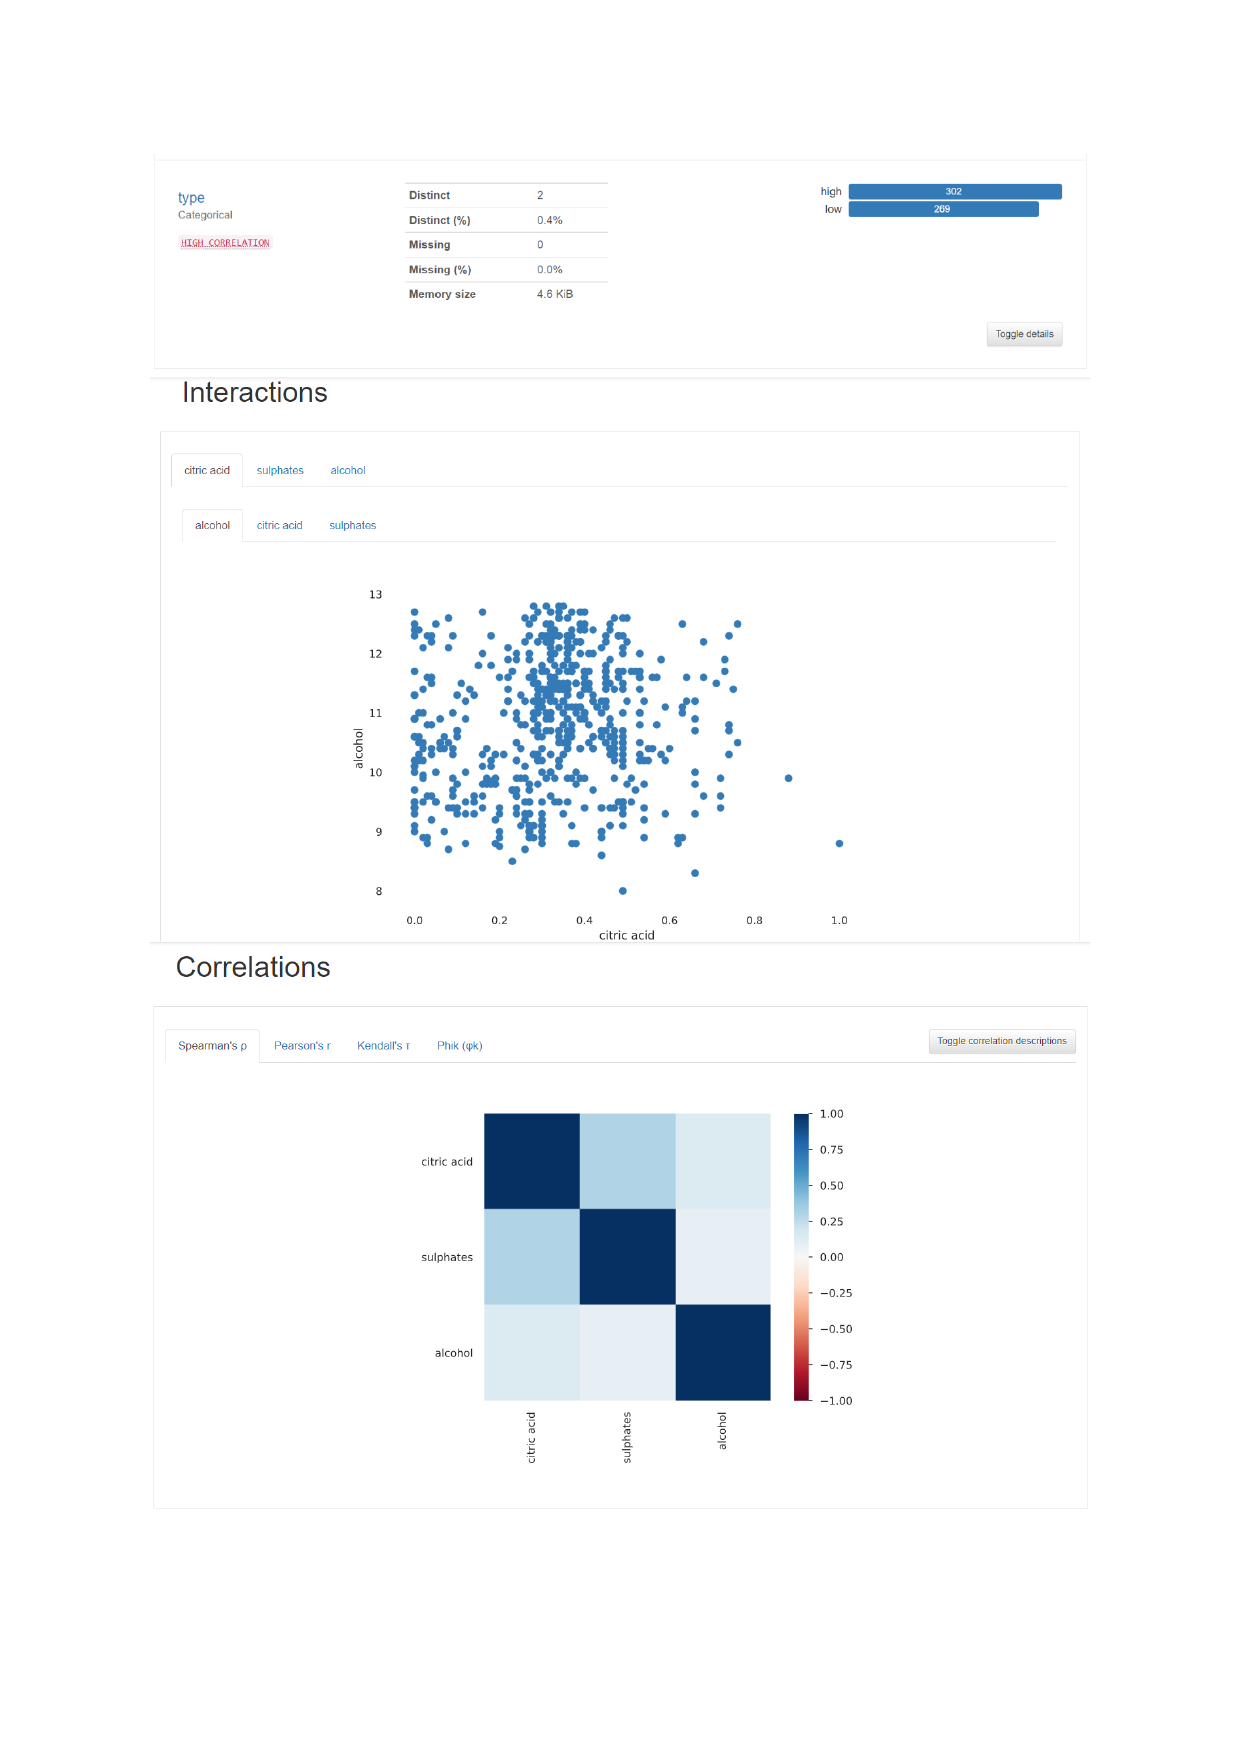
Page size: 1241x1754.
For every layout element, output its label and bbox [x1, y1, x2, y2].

picture [150, 377, 1091, 941]
picture [150, 942, 1091, 1512]
picture [150, 154, 1091, 374]
